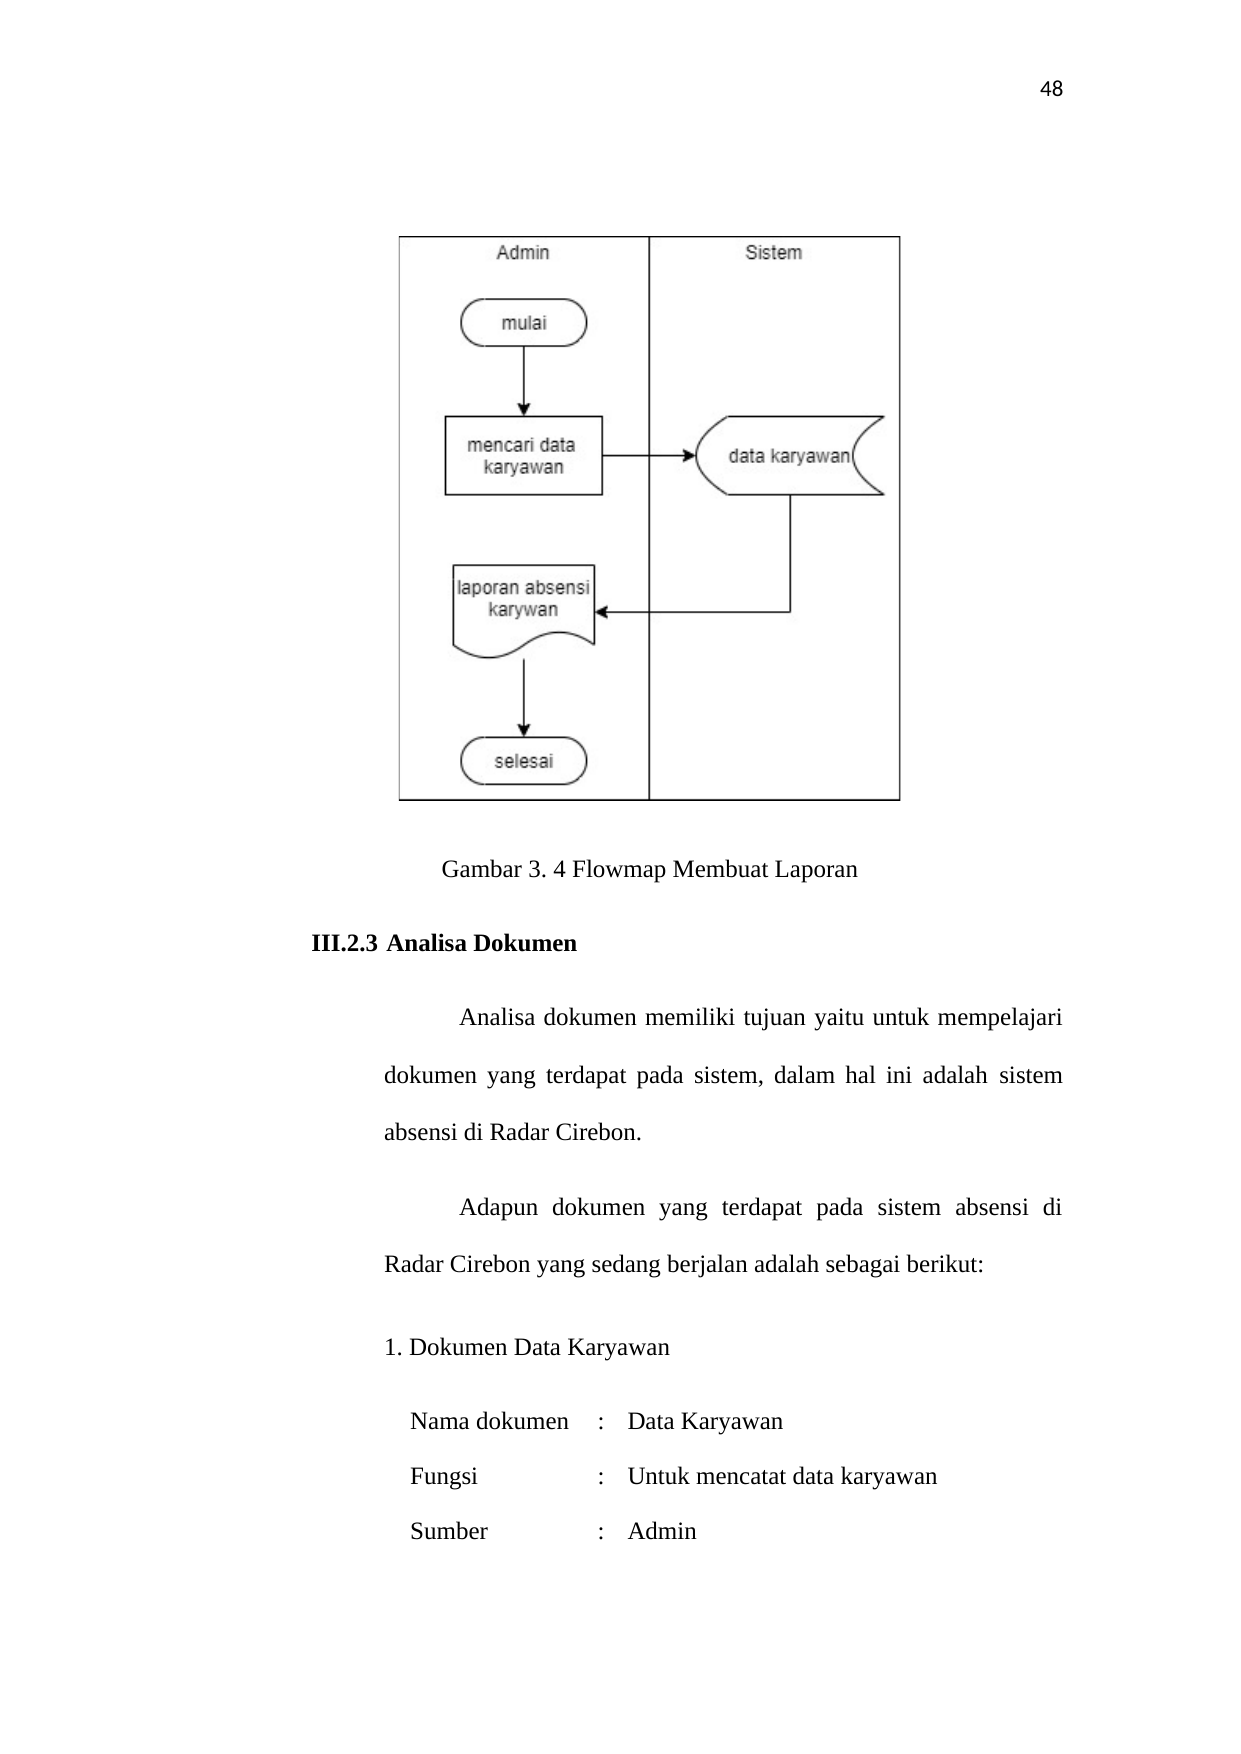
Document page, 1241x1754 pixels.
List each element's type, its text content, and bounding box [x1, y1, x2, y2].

subtitle Analisa Dokumen [311, 928, 1063, 957]
table_header Data Karyawan [616, 1406, 1090, 1461]
table_cell Sumber [399, 1516, 586, 1571]
table_cell Fungsi [399, 1461, 586, 1516]
text Adapun dokumen yang terdapat pada sistem absensi di Radar Cirebon yang sedang berjalan adalah sebagai berikut: [384, 1192, 1063, 1278]
table_cell Admin [616, 1516, 1090, 1571]
table_cell : [586, 1461, 616, 1516]
table_cell : [586, 1516, 616, 1571]
text Analisa dokumen memiliki tujuan yaitu untuk mempelajari dokumen yang terdapat pada sistem, dalam hal ini adalah sistem absensi di Radar Cirebon. [384, 1002, 1063, 1146]
table_header : [586, 1406, 616, 1461]
table_header Nama dokumen [399, 1406, 586, 1461]
table_cell Untuk mencatat data karyawan [616, 1461, 1090, 1516]
picture [398, 236, 901, 801]
text Dokumen Data Karyawan [384, 1332, 1063, 1360]
list Gambar 3. 4 Flowmap Membuat Laporan [236, 854, 1063, 883]
